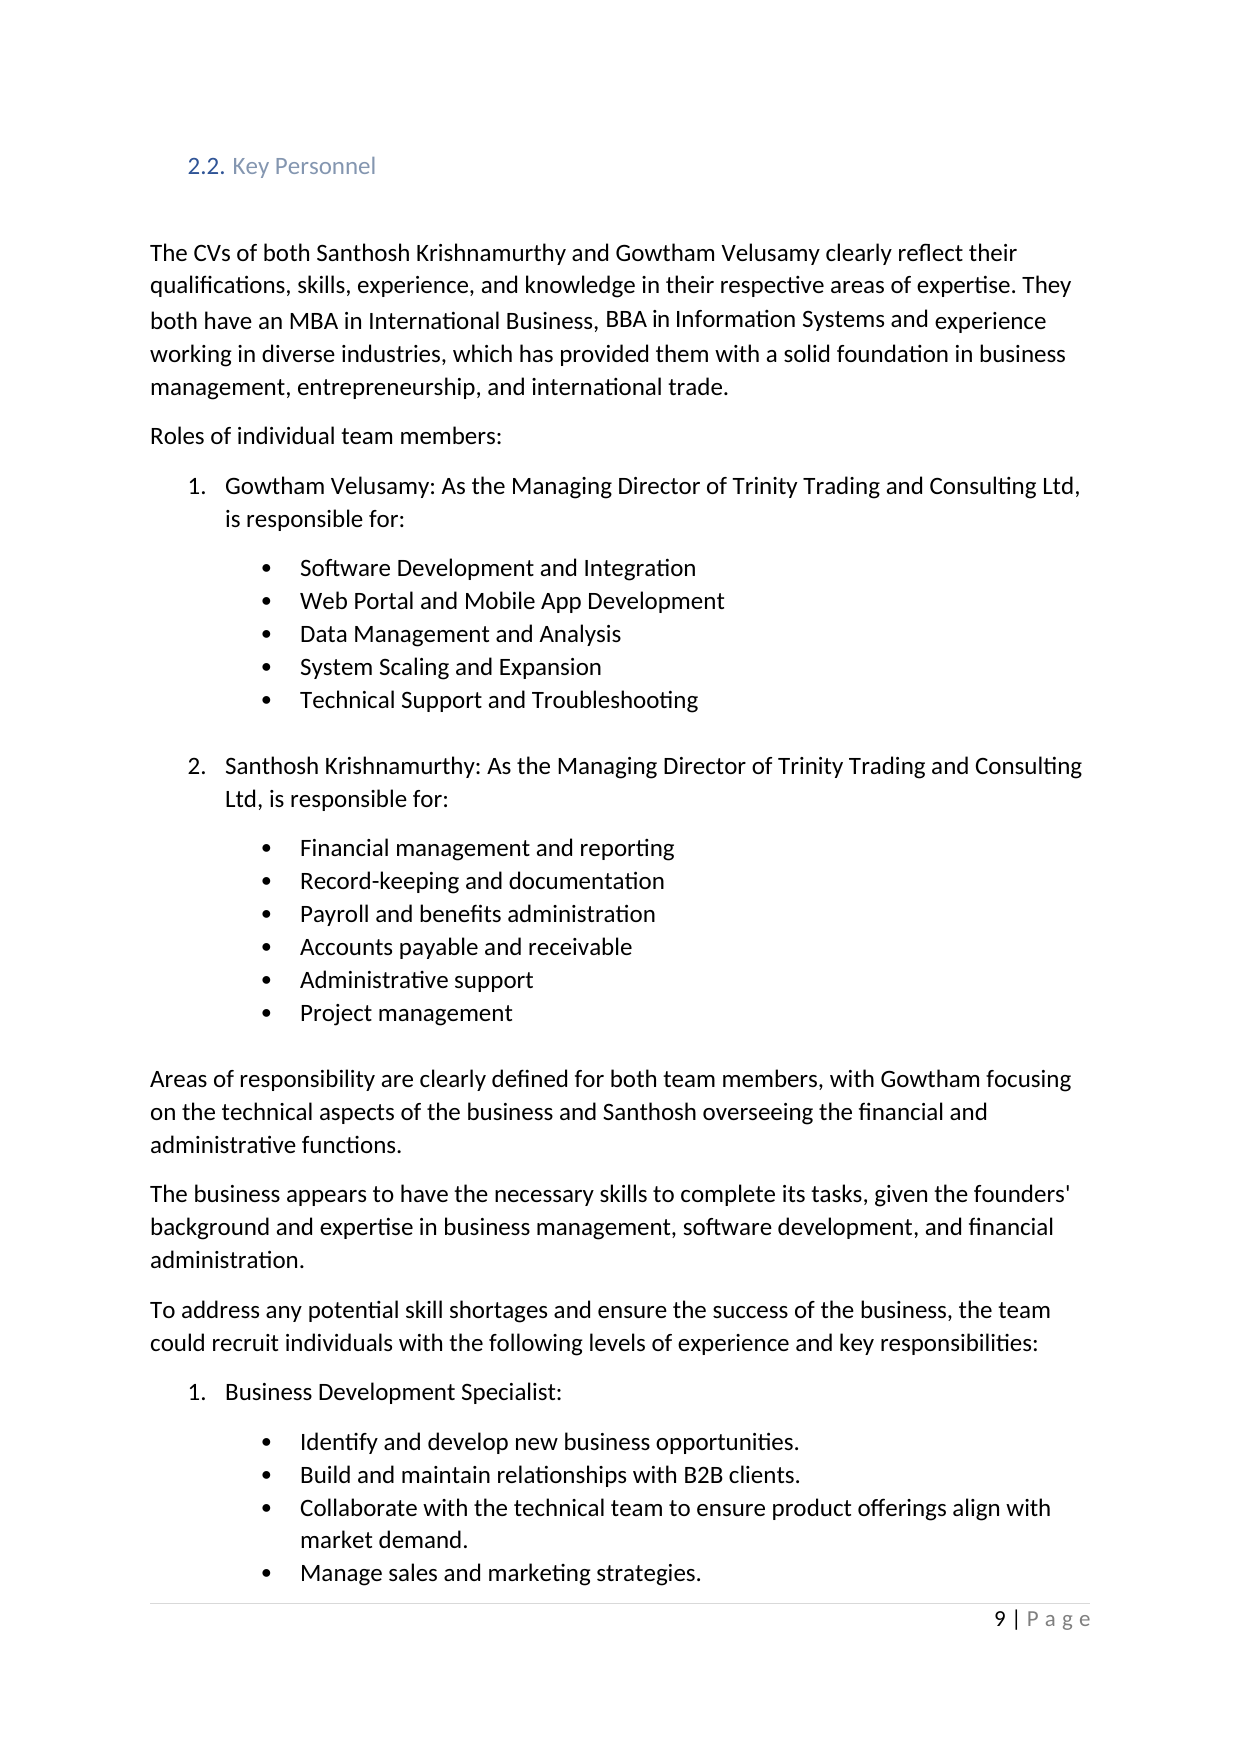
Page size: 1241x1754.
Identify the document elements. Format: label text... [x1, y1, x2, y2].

list Accounts payable and receivable [262, 931, 1090, 962]
text The business appears to have the necessary skills to complete its tasks, given the founders' background and expertise in business management, software development, and financial administration. [150, 1178, 1090, 1275]
text The CVs of both Santhosh Krishnamurthy and Gowtham Velusamy clearly reflect their qualifications, skills, experience, and knowledge in their respective areas of expertise. They both have an MBA in International Business, BBA in Information Systems and experience working in diverse industries, which has provided them with a solid foundation in business management, entrepreneurship, and international trade. [150, 237, 1090, 401]
list Payroll and benefits administration [262, 898, 1090, 929]
list Web Portal and Mobile App Development [262, 586, 1090, 616]
list System Scaling and Expansion [262, 651, 1090, 682]
list Identify and develop new business opportunities. [262, 1426, 1090, 1456]
list Gowtham Velusamy: As the Managing Director of Trinity Trading and Consulting Ltd, is responsible for: [187, 470, 1090, 533]
list Santhosh Krishnamurthy: As the Managing Director of Trinity Trading and Consulting Ltd, is responsible for: [187, 750, 1090, 813]
list Build and maintain relationships with B2B clients. [262, 1459, 1090, 1489]
list Software Development and Integration [262, 553, 1090, 583]
list Project management [262, 997, 1090, 1028]
text Areas of responsibility are clearly defined for both team members, with Gowtham focusing on the technical aspects of the business and Santhosh overseeing the financial and administrative functions. [150, 1063, 1090, 1159]
list Technical Support and Troubleshooting [262, 684, 1090, 715]
text To address any potential skill shortages and ensure the success of the business, the team could recruit individuals with the following levels of experience and key responsibilities: [150, 1294, 1090, 1357]
text Roles of individual team members: [150, 421, 1090, 451]
list Administrative support [262, 964, 1090, 995]
list Data Management and Analysis [262, 618, 1090, 649]
list Record-keeping and documentation [262, 866, 1090, 896]
list Collaborate with the technical team to ensure product offerings align with market demand. [262, 1492, 1090, 1555]
list Business Development Specialist: [187, 1376, 1090, 1407]
list Manage sales and marketing strategies. [262, 1558, 1090, 1588]
list Financial management and reporting [262, 833, 1090, 863]
subtitle Key Personnel [187, 150, 1090, 181]
